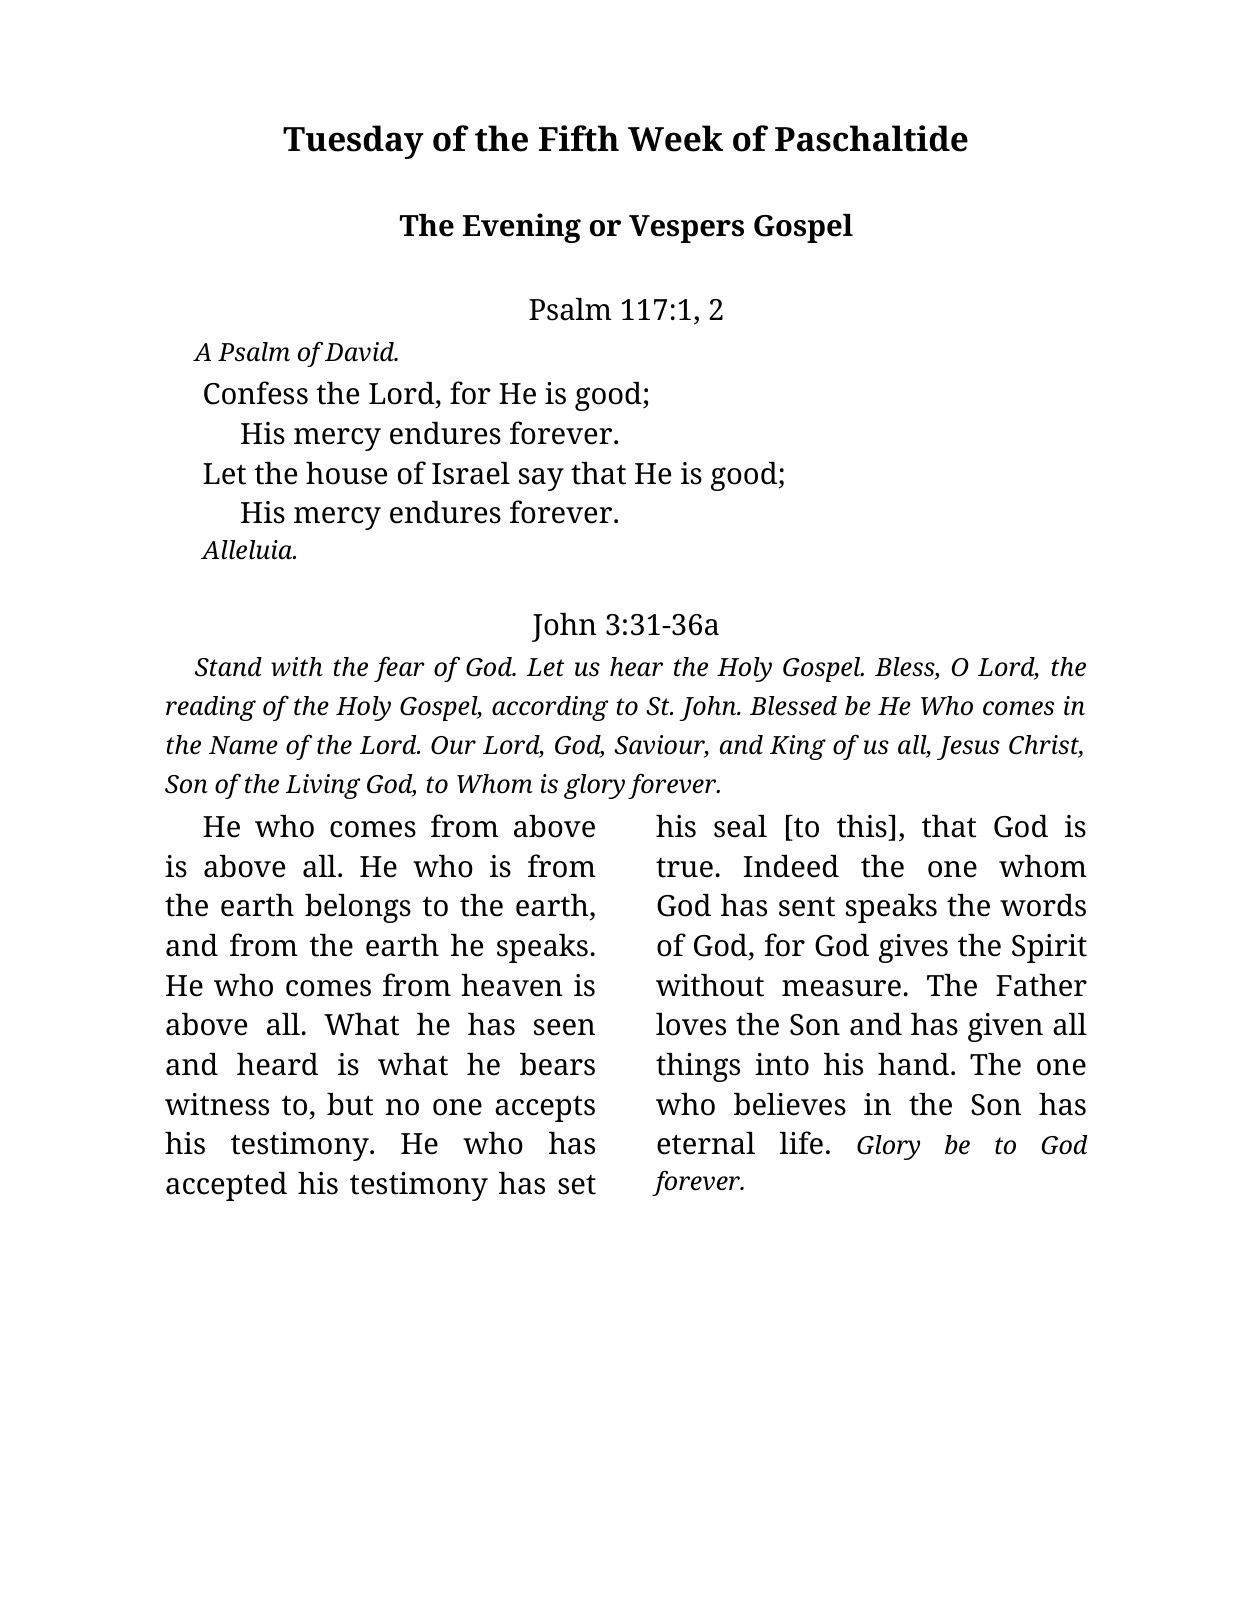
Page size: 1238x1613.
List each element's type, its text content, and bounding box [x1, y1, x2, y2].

subtitle Psalm 117:1, 2 [165, 289, 1087, 328]
text His mercy endures forever. [165, 493, 1087, 532]
text His mercy endures forever. [165, 413, 1087, 453]
text Stand with the fear of God. Let us hear the Holy Gospel. Bless, O Lord, the reading of the Holy Gospel, according to St. John. Blessed be He Who comes in the Name of the Lord. Our Lord, God, Saviour, and King of us all, Jesus Christ, Son of the Living God, to Whom is glory forever. [165, 649, 1087, 801]
subtitle John 3:31-36a [165, 604, 1087, 643]
text A Psalm of David. [165, 334, 1087, 368]
subtitle Tuesday of the Fifth Week of Paschaltide [165, 116, 1087, 161]
text Confess the Lord, for He is good; [165, 373, 1087, 413]
text Alleluia. [165, 532, 1087, 566]
text He who comes from above is above all. He who is from the earth belongs to the earth, and from the earth he speaks. He who comes from heaven is above all. What he has seen and heard is what he bears witness to, but no one accepts his testimony. He who has accepted his testimony has set his seal [to this], that God is true. Indeed the one whom God has sent speaks the words of God, for God gives the Spirit without measure. The Father loves the Son and has given all things into his hand. The one who believes in the Son has eternal life. Glory be to God forever. [165, 806, 597, 1203]
text Let the house of Israel say that He is good; [165, 453, 1087, 493]
text He who comes from above is above all. He who is from the earth belongs to the earth, and from the earth he speaks. He who comes from heaven is above all. What he has seen and heard is what he bears witness to, but no one accepts his testimony. He who has accepted his testimony has set his seal [to this], that God is true. Indeed the one whom God has sent speaks the words of God, for God gives the Spirit without measure. The Father loves the Son and has given all things into his hand. The one who believes in the Son has eternal life. Glory be to God forever. [656, 806, 1087, 1197]
subtitle The Evening or Vespers Gospel [165, 206, 1087, 245]
